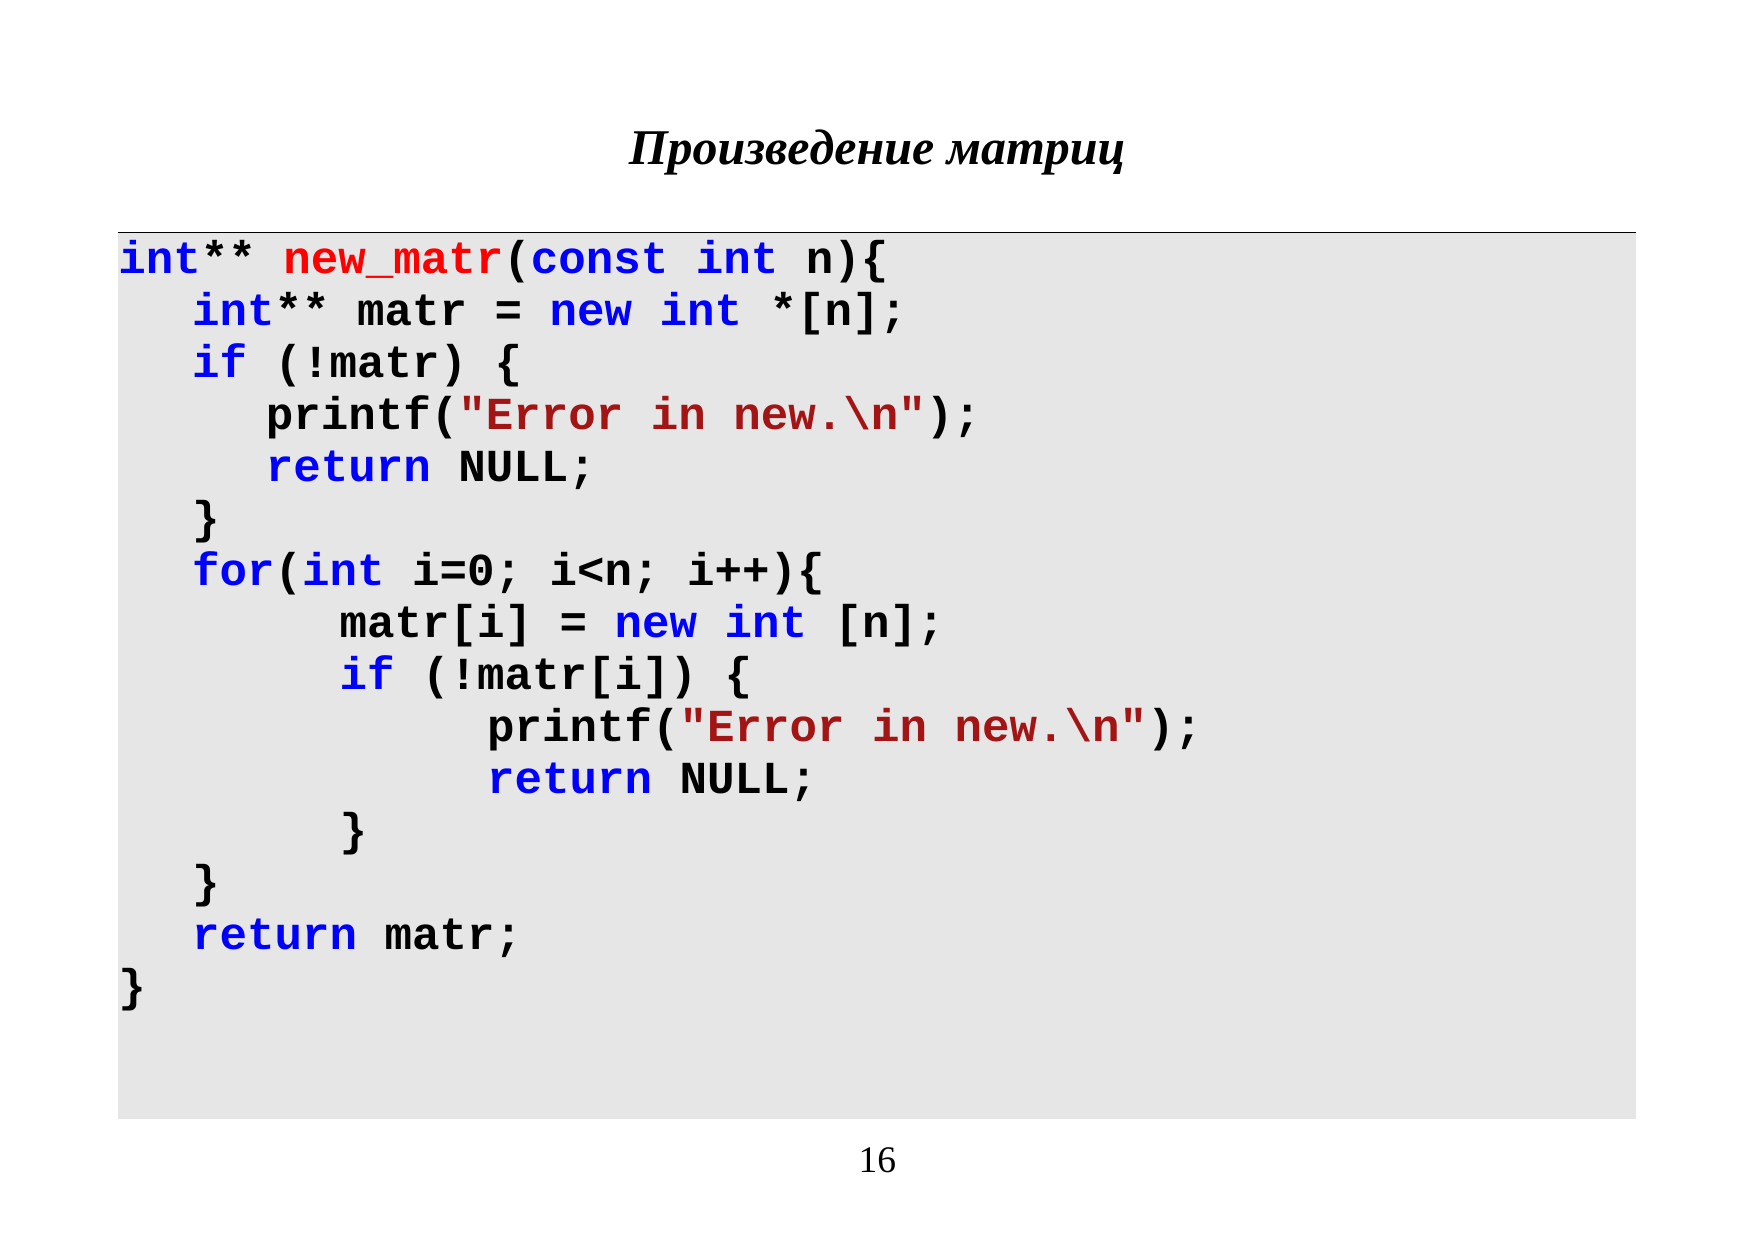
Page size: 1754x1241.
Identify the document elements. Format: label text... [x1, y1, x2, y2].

text if (!matr[i]) { [118, 651, 1636, 703]
text return NULL; [118, 443, 1636, 495]
text matr[i] = new int [n]; [118, 599, 1636, 651]
text return matr; [118, 911, 1636, 963]
text } [118, 859, 1636, 911]
text } [118, 495, 1636, 547]
text Произведение матриц [118, 118, 1636, 176]
text if (!matr) { [118, 339, 1636, 391]
text return NULL; [118, 755, 1636, 807]
text } [118, 963, 1636, 1015]
text printf("Error in new.\n"); [118, 703, 1636, 755]
text } [118, 807, 1636, 859]
text printf("Error in new.\n"); [118, 391, 1636, 443]
text for(int i=0; i<n; i++){ [118, 547, 1636, 599]
text int** matr = new int *[n]; [118, 287, 1636, 339]
text int** new_matr(const int n){ [118, 233, 1636, 287]
